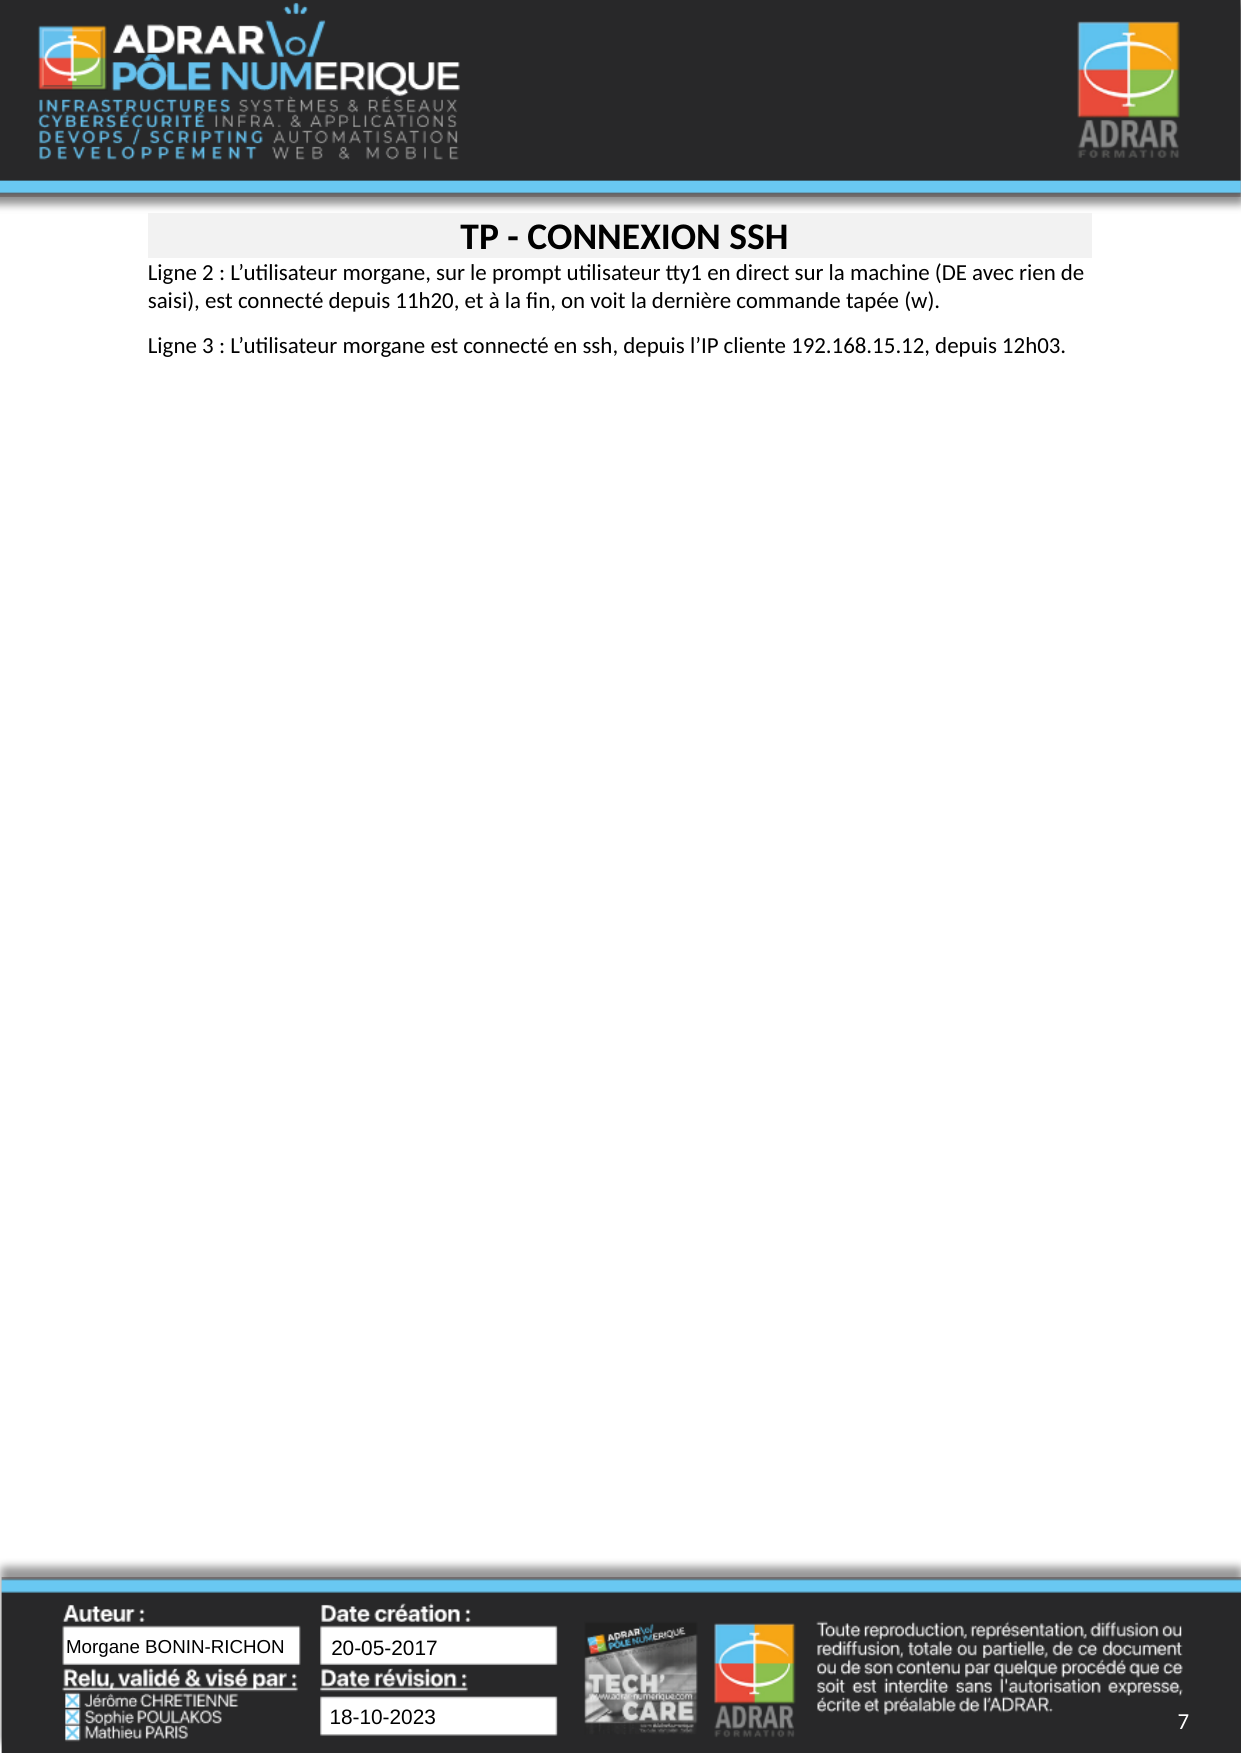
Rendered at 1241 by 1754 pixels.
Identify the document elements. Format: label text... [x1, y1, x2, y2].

text Ligne 3 : L’utilisateur morgane est connecté en ssh, depuis l’IP cliente 192.168.15.12, depuis 12h03. [148, 331, 1092, 359]
picture [0, 0, 1241, 197]
picture [1, 1577, 1241, 1753]
text Ligne 2 : L’utilisateur morgane, sur le prompt utilisateur tty1 en direct sur la machine (DE avec rien de saisi), est connecté depuis 11h20, et à la fin, on voit la dernière commande tapée (w). [148, 258, 1092, 314]
